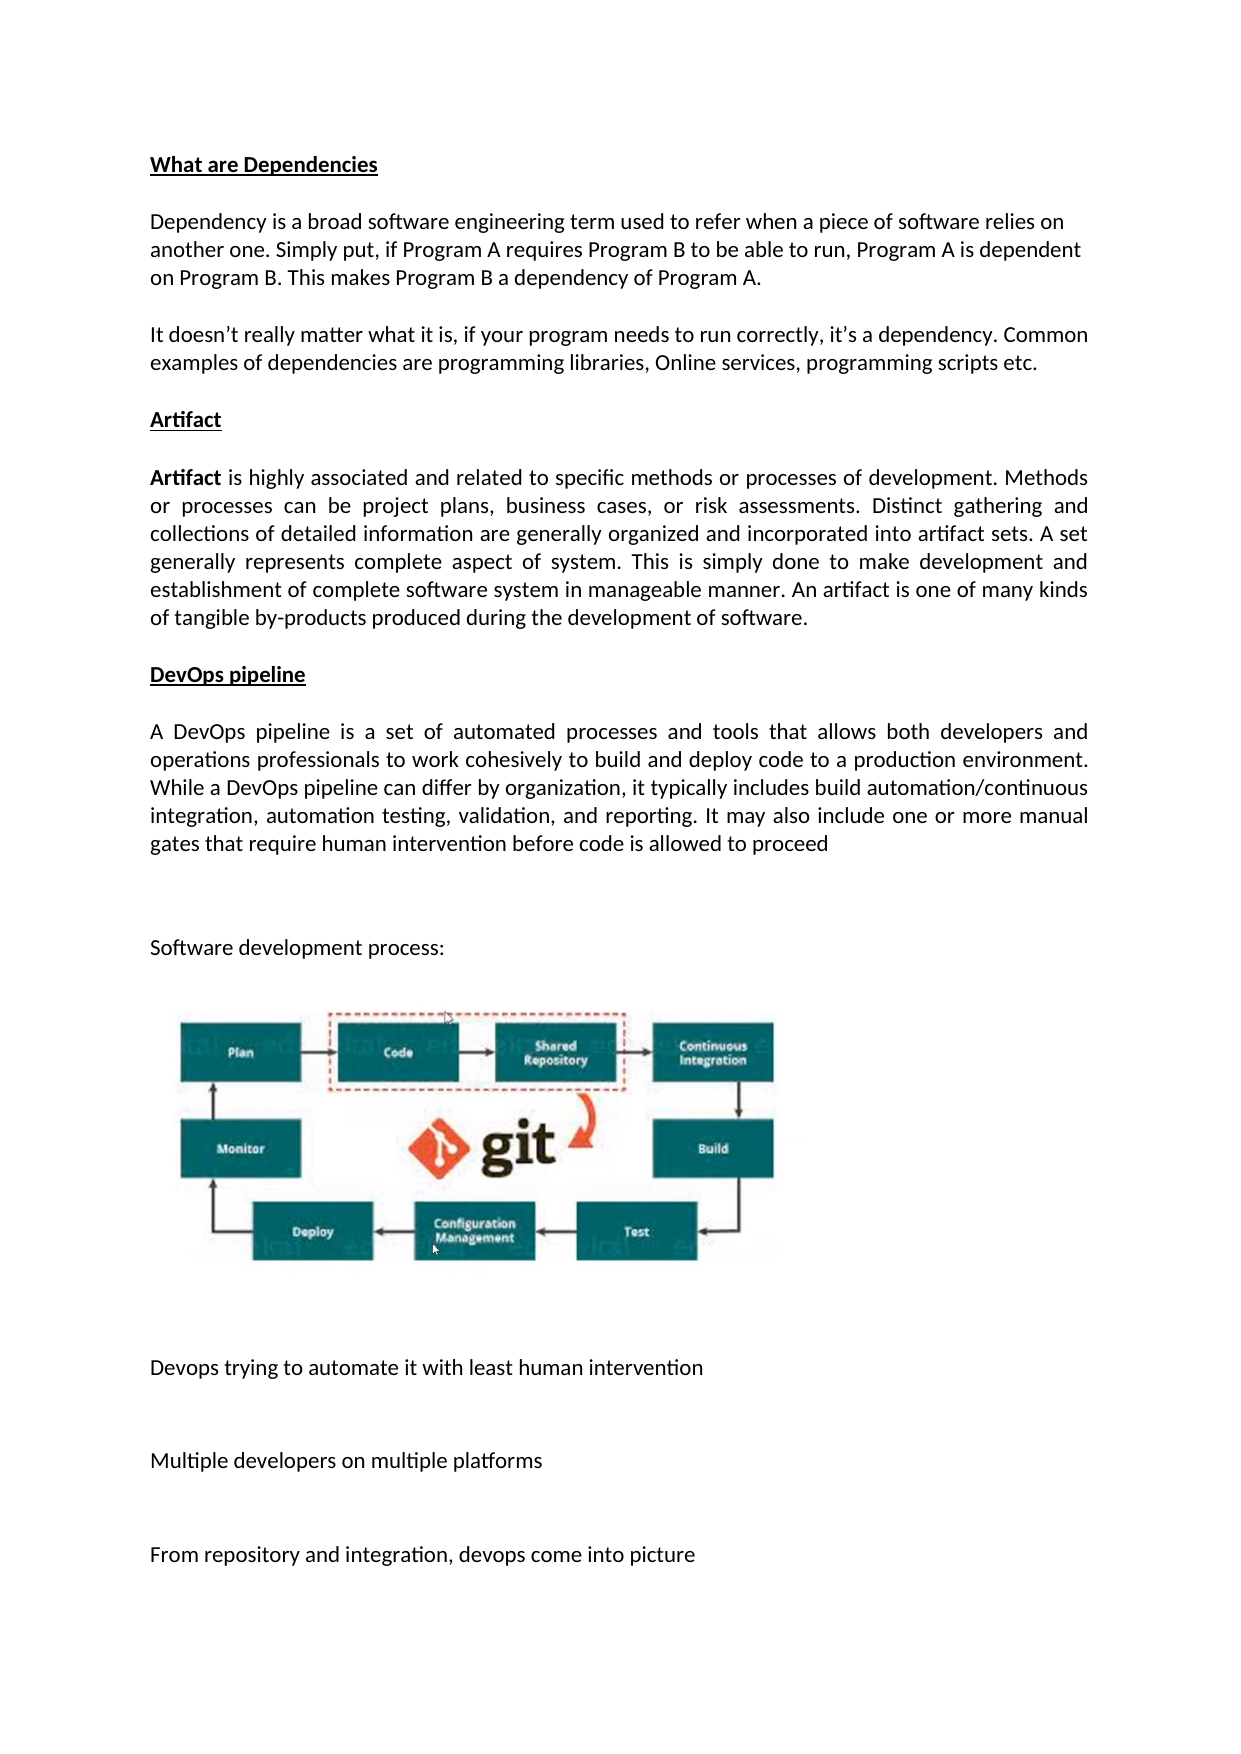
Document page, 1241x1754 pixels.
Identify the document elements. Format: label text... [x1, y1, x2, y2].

picture [150, 980, 806, 1287]
text Dependency is a broad software engineering term used to refer when a piece of software relies on another one. Simply put, if Program A requires Program B to be able to run, Program A is dependent on Program B. This makes Program B a dependency of Program A. [150, 207, 1090, 291]
text Devops trying to automate it with least human intervention [150, 1353, 1090, 1381]
text Multiple developers on multiple platforms [150, 1446, 1090, 1474]
text It doesn’t really matter what it is, if your program needs to run correctly, it’s a dependency. Common examples of dependencies are programming libraries, Online services, programming scripts etc. [150, 320, 1090, 376]
text Artifact is highly associated and related to specific methods or processes of development. Methods or processes can be project plans, business cases, or risk assessments. Distinct gathering and collections of detailed information are generally organized and incorporated into artifact sets. A set generally represents complete aspect of system. This is simply done to make development and establishment of complete software system in manageable manner. An artifact is one of many kinds of tangible by-products produced during the development of software. [150, 463, 1090, 631]
text A DevOps pipeline is a set of automated processes and tools that allows both developers and operations professionals to work cohesively to build and deploy code to a production environment. While a DevOps pipeline can differ by organization, it typically includes build automation/continuous integration, automation testing, validation, and reporting. It may also include one or more manual gates that require human intervention before code is allowed to proceed [150, 717, 1090, 857]
text DevOps pipeline [150, 660, 1090, 688]
text Software development process: [150, 933, 1090, 961]
text Artifact [150, 406, 1090, 434]
text From repository and integration, devops come into picture [150, 1540, 1090, 1568]
text What are Dependencies [150, 150, 1090, 178]
